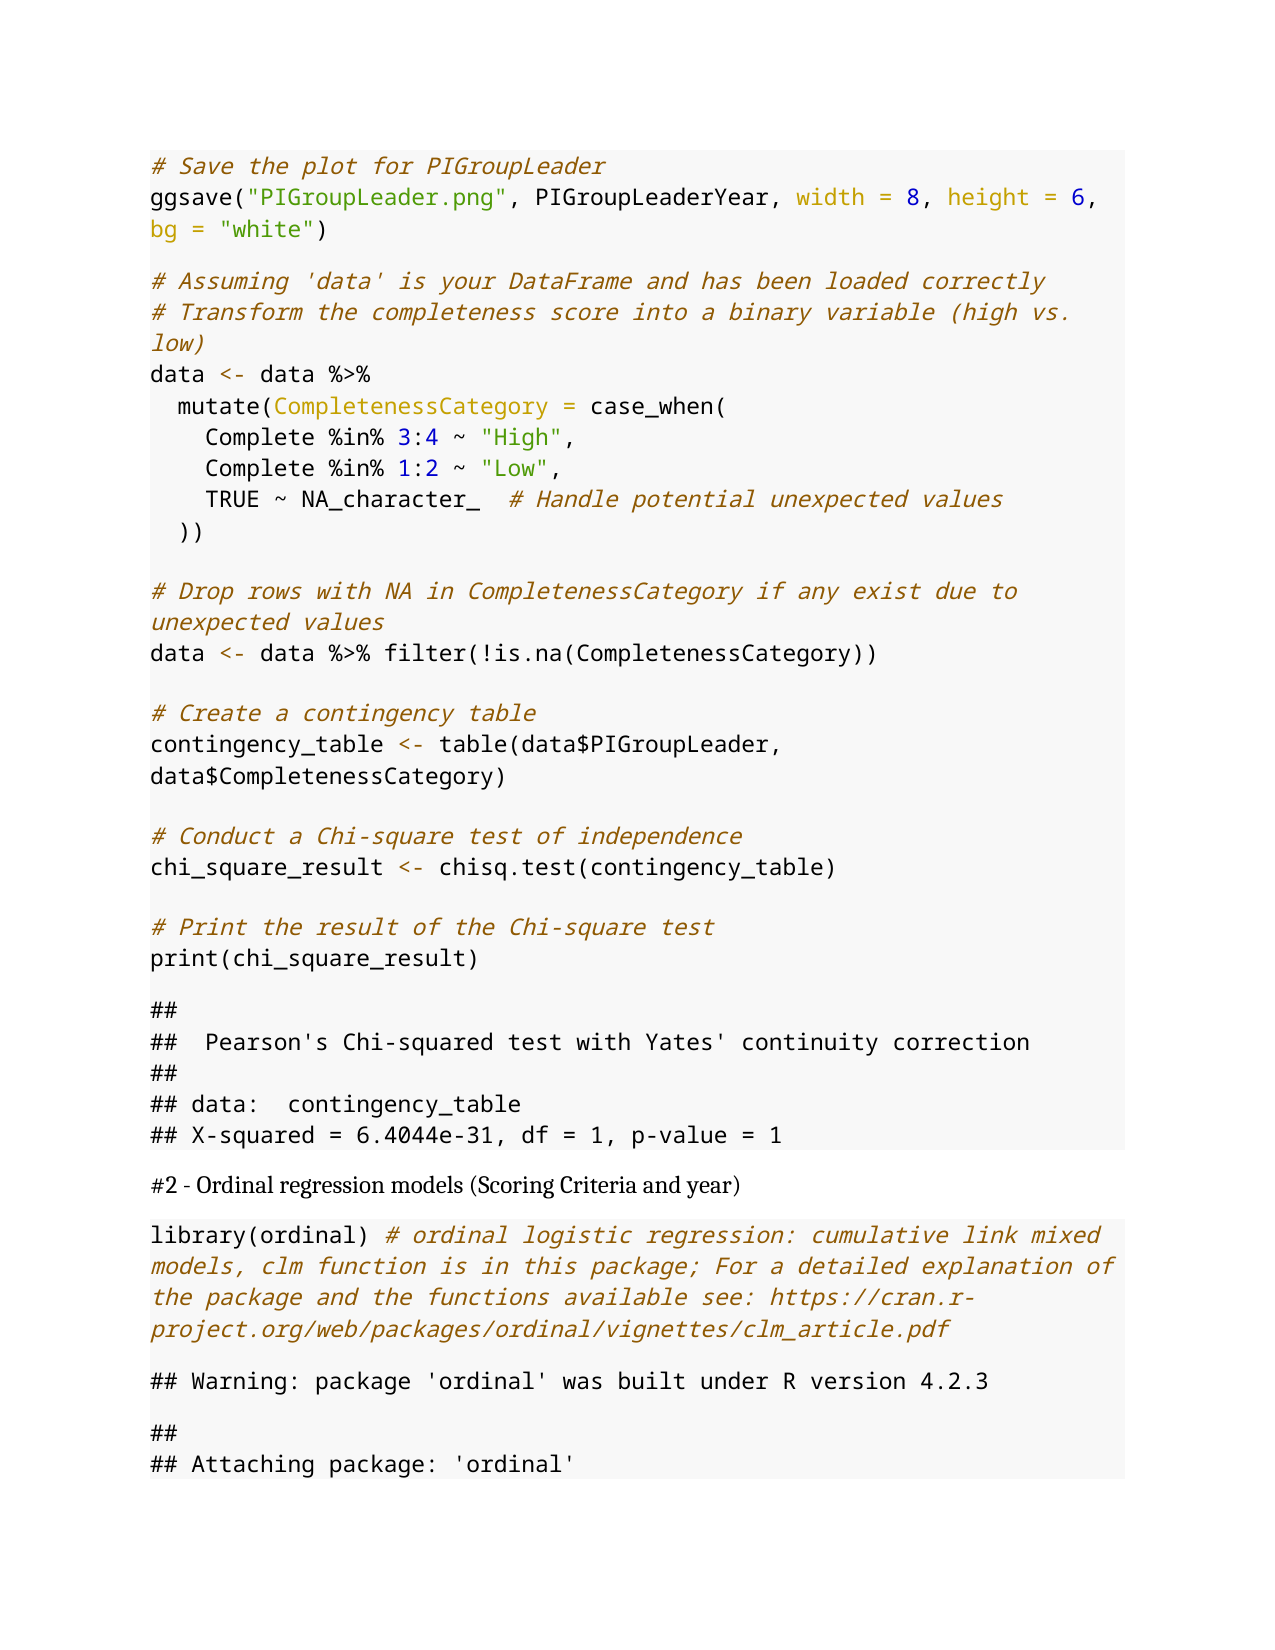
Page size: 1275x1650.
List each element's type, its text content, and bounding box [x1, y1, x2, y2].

text ## ## Attaching package: 'ordinal' [150, 1417, 1125, 1479]
text ## ## Pearson's Chi-squared test with Yates' continuity correction ## ## data: contingency_table ## X-squared = 6.4044e-31, df = 1, p-value = 1 [150, 994, 1125, 1150]
text #2 - Ordinal regression models (Scoring Criteria and year) [150, 1171, 1125, 1200]
text ## Warning: package 'ordinal' was built under R version 4.2.3 [150, 1364, 1125, 1396]
text library(ordinal) # ordinal logistic regression: cumulative link mixed models, clm function is in this package; For a detailed explanation of the package and the functions available see: https://cran.r-project.org/web/packages/ordinal/vignettes/clm_article.pdf [150, 1219, 1125, 1344]
text # Save the plot for PIGroupLeader ggsave("PIGroupLeader.png", PIGroupLeaderYear, width = 8, height = 6, bg = "white") [150, 150, 1125, 244]
text # Assuming 'data' is your DataFrame and has been loaded correctly # Transform the completeness score into a binary variable (high vs. low) data <- data %>% mutate(CompletenessCategory = case_when( Complete %in% 3:4 ~ "High", Complete %in% 1:2 ~ "Low", TRUE ~ NA_character_ # Handle potential unexpected values )) # Drop rows with NA in CompletenessCategory if any exist due to unexpected values data <- data %>% filter(!is.na(CompletenessCategory)) # Create a contingency table contingency_table <- table(data$PIGroupLeader, data$CompletenessCategory) # Conduct a Chi-square test of independence chi_square_result <- chisq.test(contingency_table) # Print the result of the Chi-square test print(chi_square_result) [150, 264, 1125, 973]
